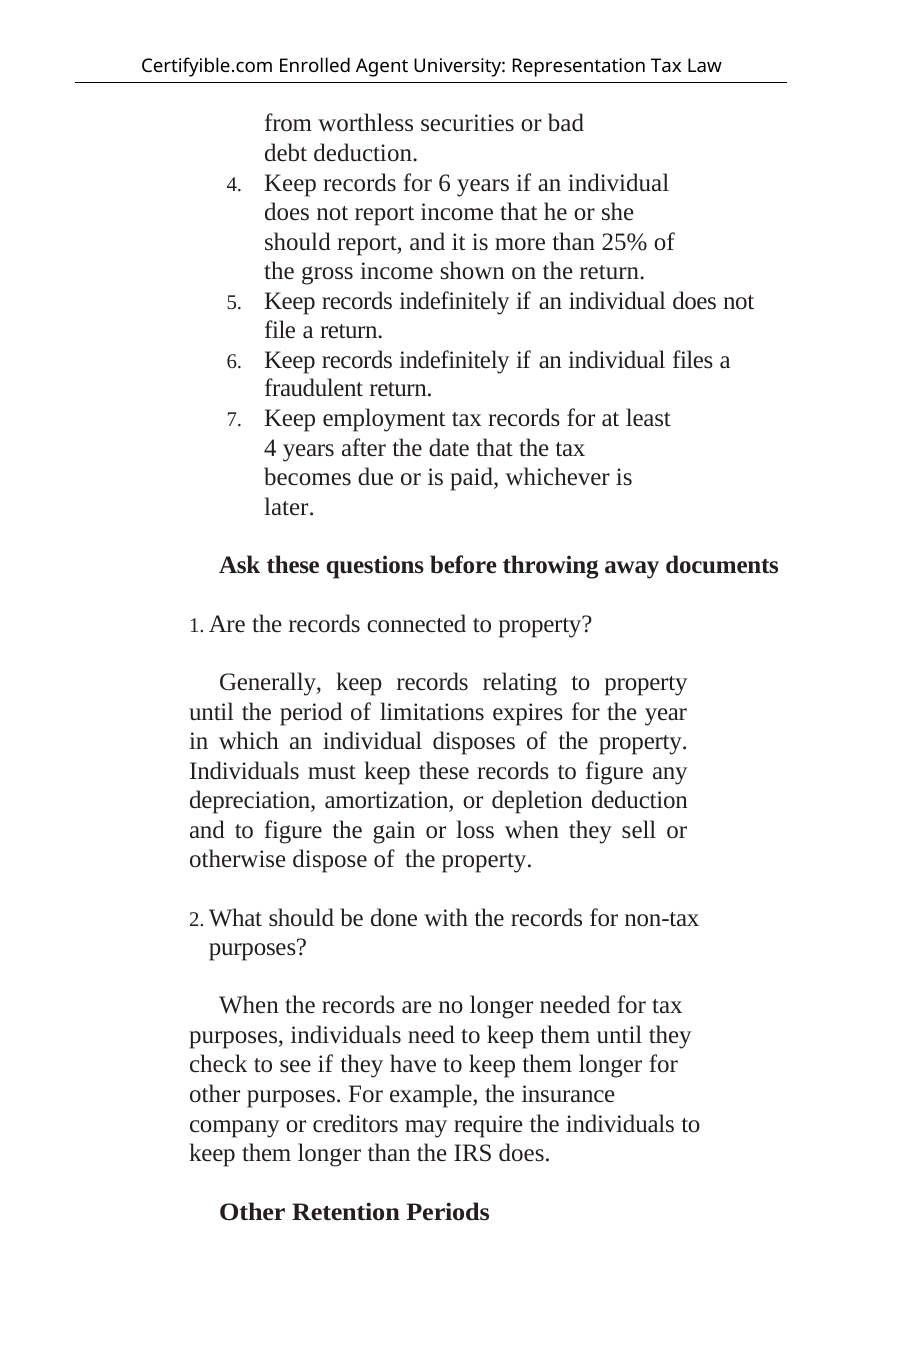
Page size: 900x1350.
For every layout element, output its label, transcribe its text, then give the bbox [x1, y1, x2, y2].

list Are the records connected to property? [189, 609, 787, 637]
list What should be done with the records for non-tax purposes? [189, 903, 787, 961]
list Keep employment tax records for at least 4 years after the date that the tax becomes due or is paid, whichever is later. [226, 403, 678, 521]
text Ask these questions before throwing away documents [189, 550, 787, 579]
text Other Retention Periods [189, 1197, 787, 1226]
list Keep records indefinitely if an individual files a fraudulent return. [226, 345, 787, 402]
list Keep records for 7 years if an individual files a claim for a loss from worthless securities or bad debt deduction. [226, 108, 627, 167]
text When the records are no longer needed for tax purposes, individuals need to keep them until they check to see if they have to keep them longer for other purposes. For example, the insurance company or creditors may require the individuals to keep them longer than the IRS does. [189, 990, 700, 1167]
list Keep records indefinitely if an individual does not file a return. [226, 286, 787, 344]
list Keep records for 6 years if an individual does not report income that he or she should report, and it is more than 25% of the gross income shown on the return. [226, 168, 682, 285]
text Generally, keep records relating to property until the period of limitations expires for the year in which an individual disposes of the property. Individuals must keep these records to figure any depreciation, amortization, or depletion deduction and to figure the gain or loss when they sell or otherwise dispose of the property. [189, 667, 688, 873]
